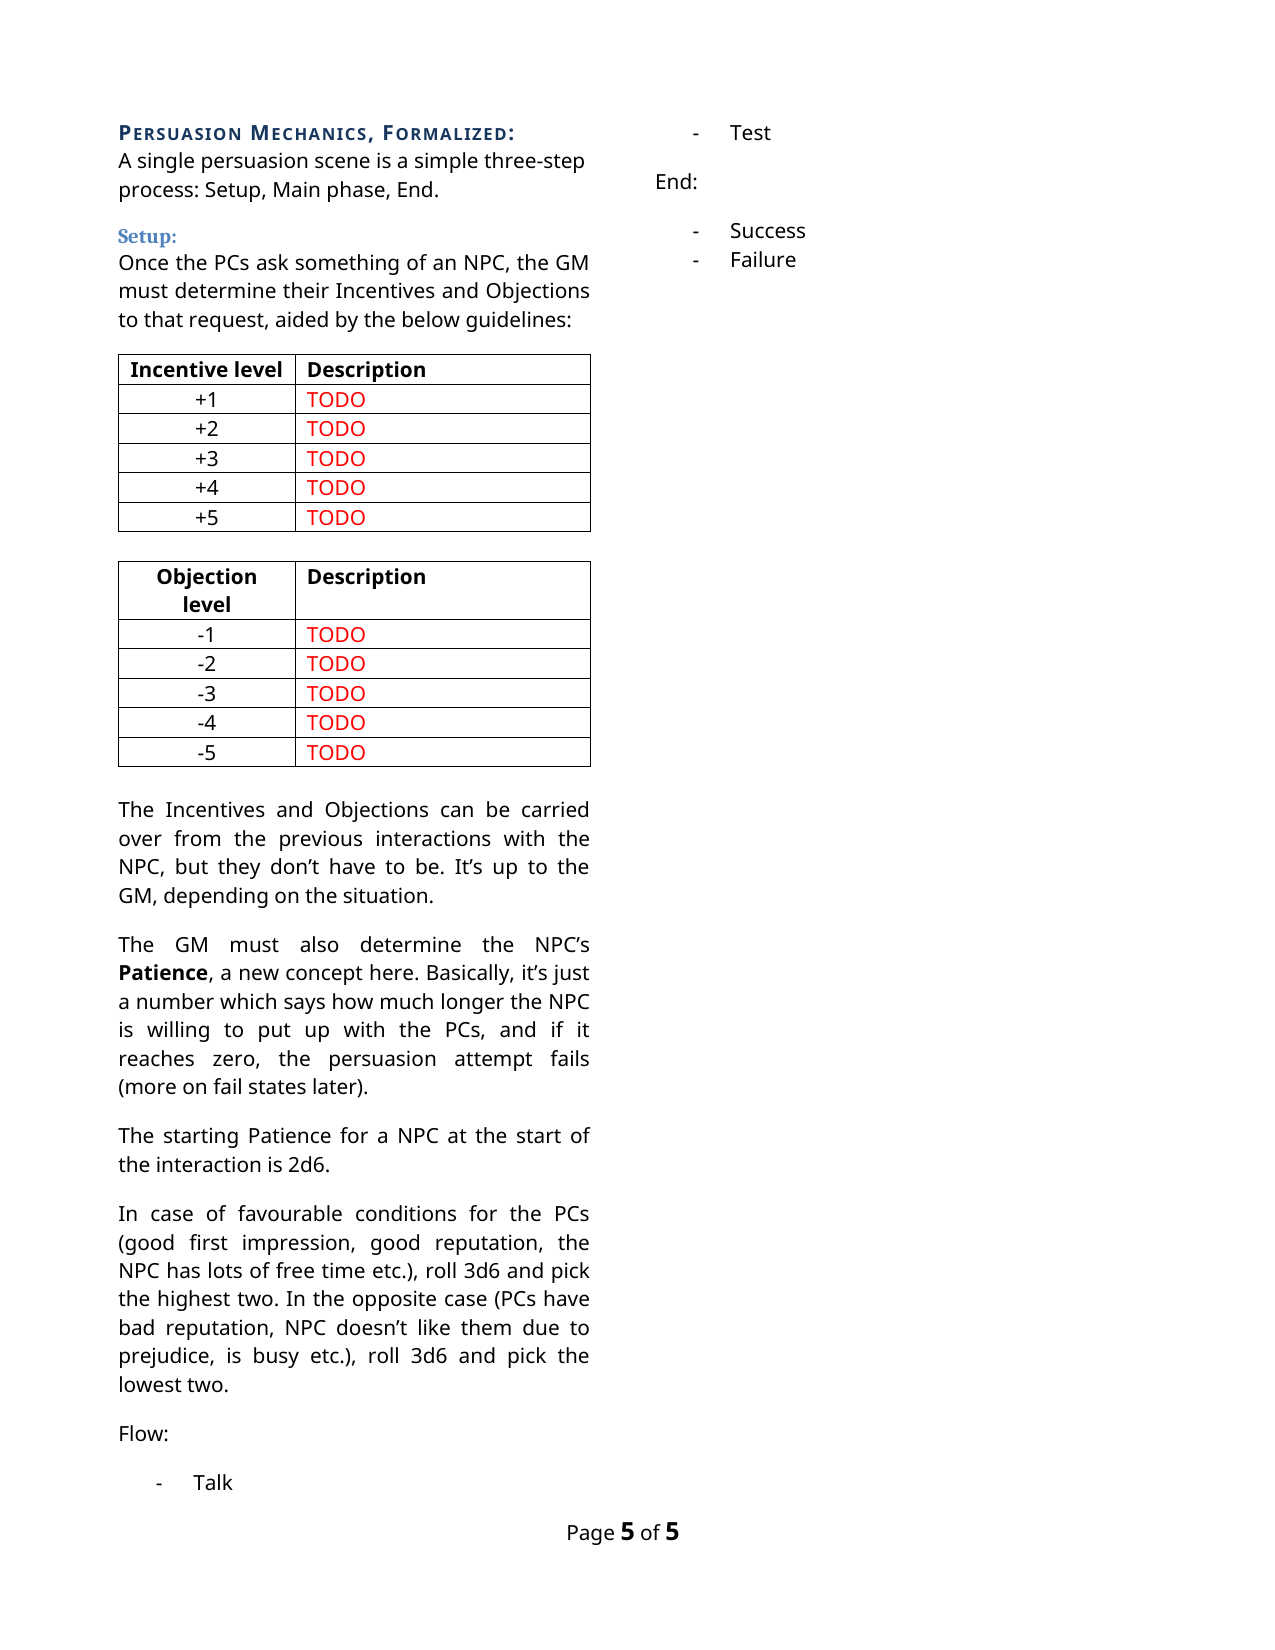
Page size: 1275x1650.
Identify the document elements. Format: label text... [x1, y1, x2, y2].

table_cell TODO [296, 738, 590, 766]
text The starting Patience for a NPC at the start of the interaction is 2d6. [118, 1122, 591, 1178]
table_cell TODO [296, 414, 590, 443]
list Test [692, 118, 1127, 147]
table_header Incentive level [119, 355, 295, 384]
table_cell TODO [296, 679, 590, 707]
table_cell +3 [119, 444, 295, 472]
list Failure [692, 245, 1127, 273]
table_header Description [296, 355, 590, 384]
text A single persuasion scene is a simple three-step process: Setup, Main phase, End. [118, 147, 591, 203]
table_cell TODO [296, 708, 590, 737]
table_cell -5 [119, 738, 295, 766]
list Success [692, 217, 1127, 245]
table_cell +4 [119, 473, 295, 502]
table_cell -2 [119, 649, 295, 678]
table_cell -3 [119, 679, 295, 707]
text Flow: [118, 1419, 591, 1448]
text End: [655, 167, 1127, 196]
table_cell -1 [119, 620, 295, 648]
table_cell TODO [296, 649, 590, 678]
text In case of favourable conditions for the PCs (good first impression, good reputation, the NPC has lots of free time etc.), roll 3d6 and pick the highest two. In the opposite case (PCs have bad reputation, NPC doesn’t like them due to prejudice, is busy etc.), roll 3d6 and pick the lowest two. [118, 1199, 591, 1398]
table_cell +2 [119, 414, 295, 443]
table_header Objection level [119, 562, 295, 619]
list Talk [156, 1468, 591, 1497]
text Once the PCs ask something of an NPC, the GM must determine their Incentives and Objections to that request, aided by the below guidelines: [118, 248, 591, 333]
table_cell TODO [296, 444, 590, 472]
table_cell TODO [296, 385, 590, 413]
table_cell TODO [296, 473, 590, 502]
table_cell TODO [296, 503, 590, 531]
subtitle Setup: [118, 224, 591, 248]
table_header Description [296, 562, 590, 619]
table_cell +5 [119, 503, 295, 531]
table_cell +1 [119, 385, 295, 413]
table_cell -4 [119, 708, 295, 737]
table_cell TODO [296, 620, 590, 648]
text The Incentives and Objections can be carried over from the previous interactions with the NPC, but they don’t have to be. It’s up to the GM, depending on the situation. [118, 796, 591, 909]
subtitle Persuasion Mechanics, Formalized: [118, 118, 591, 147]
text The GM must also determine the NPC’s Patience, a new concept here. Basically, it’s just a number which says how much longer the NPC is willing to put up with the PCs, and if it reaches zero, the persuasion attempt fails (more on fail states later). [118, 930, 591, 1101]
